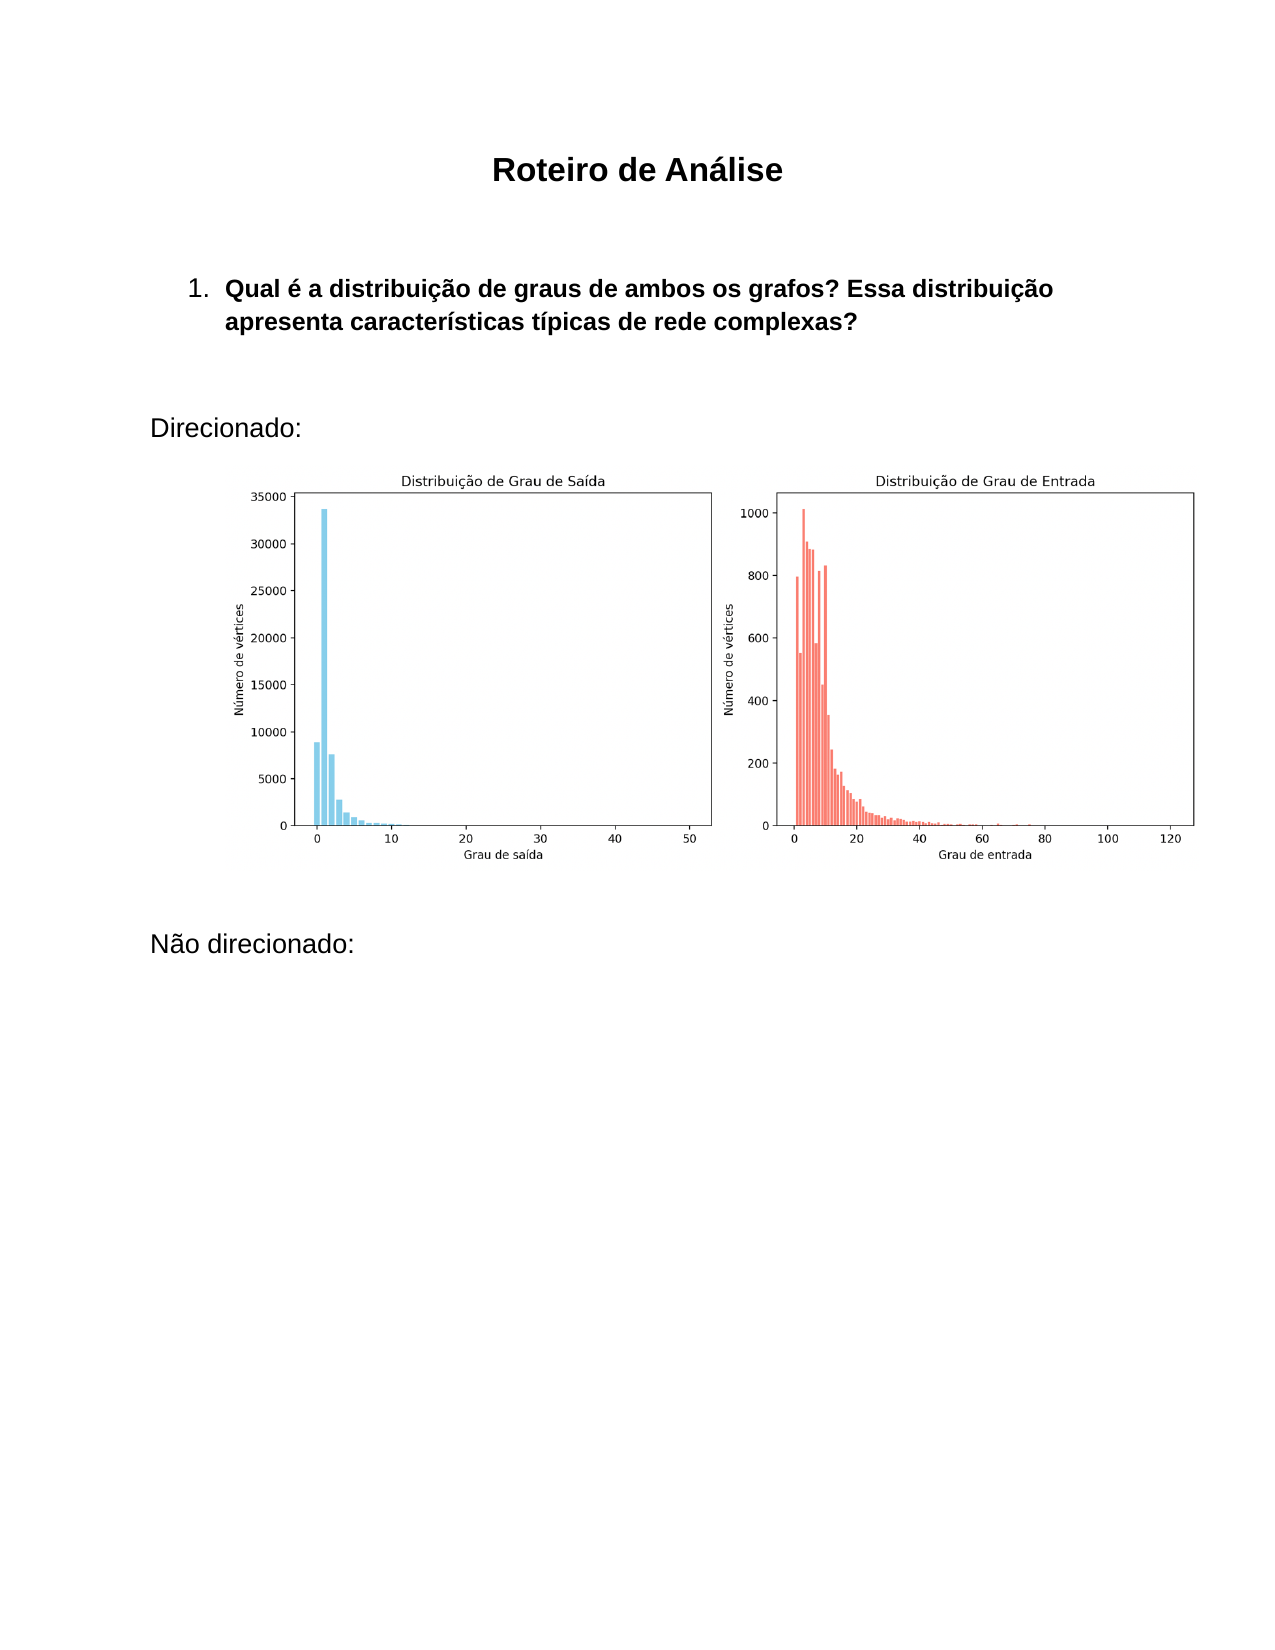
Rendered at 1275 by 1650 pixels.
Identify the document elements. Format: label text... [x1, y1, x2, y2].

picture [225, 465, 1200, 871]
list Qual é a distribuição de graus de ambos os grafos? Essa distribuição apresenta características típicas de rede complexas? [187, 272, 1125, 336]
text Direcionado: [150, 412, 1125, 443]
text Roteiro de Análise [150, 150, 1125, 188]
text Não direcionado: [150, 928, 1125, 959]
